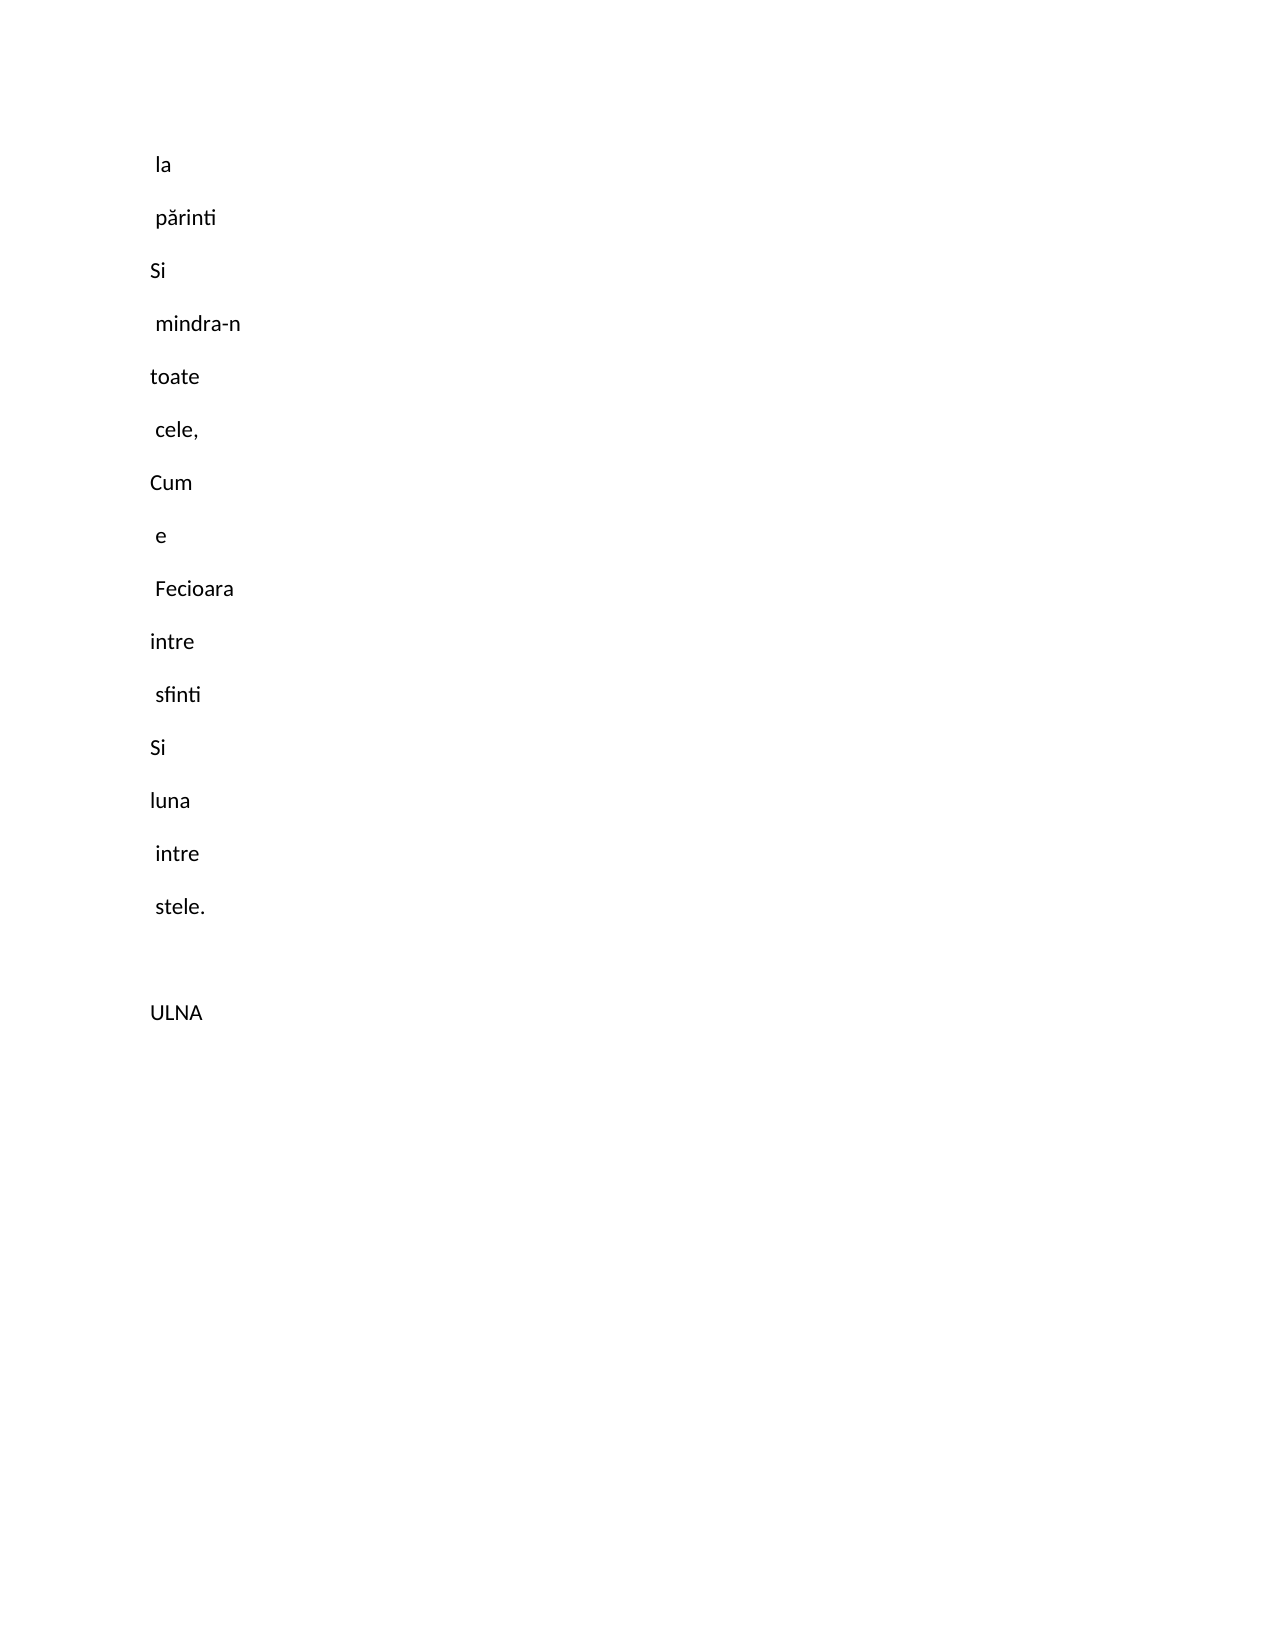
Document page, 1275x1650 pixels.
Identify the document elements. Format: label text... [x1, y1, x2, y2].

text mindra-n [150, 309, 1125, 337]
text părinti [150, 203, 1125, 231]
text stele. [150, 892, 1125, 920]
text Si [150, 733, 1125, 761]
text intre [150, 839, 1125, 867]
text luna [150, 786, 1125, 814]
text intre [150, 627, 1125, 655]
text la [150, 150, 1125, 178]
text Fecioara [150, 574, 1125, 602]
text toate [150, 362, 1125, 390]
text e [150, 521, 1125, 549]
text cele, [150, 415, 1125, 443]
text sfinti [150, 680, 1125, 708]
text Si [150, 256, 1125, 284]
text ULNA [150, 998, 1125, 1026]
text Cum [150, 468, 1125, 496]
